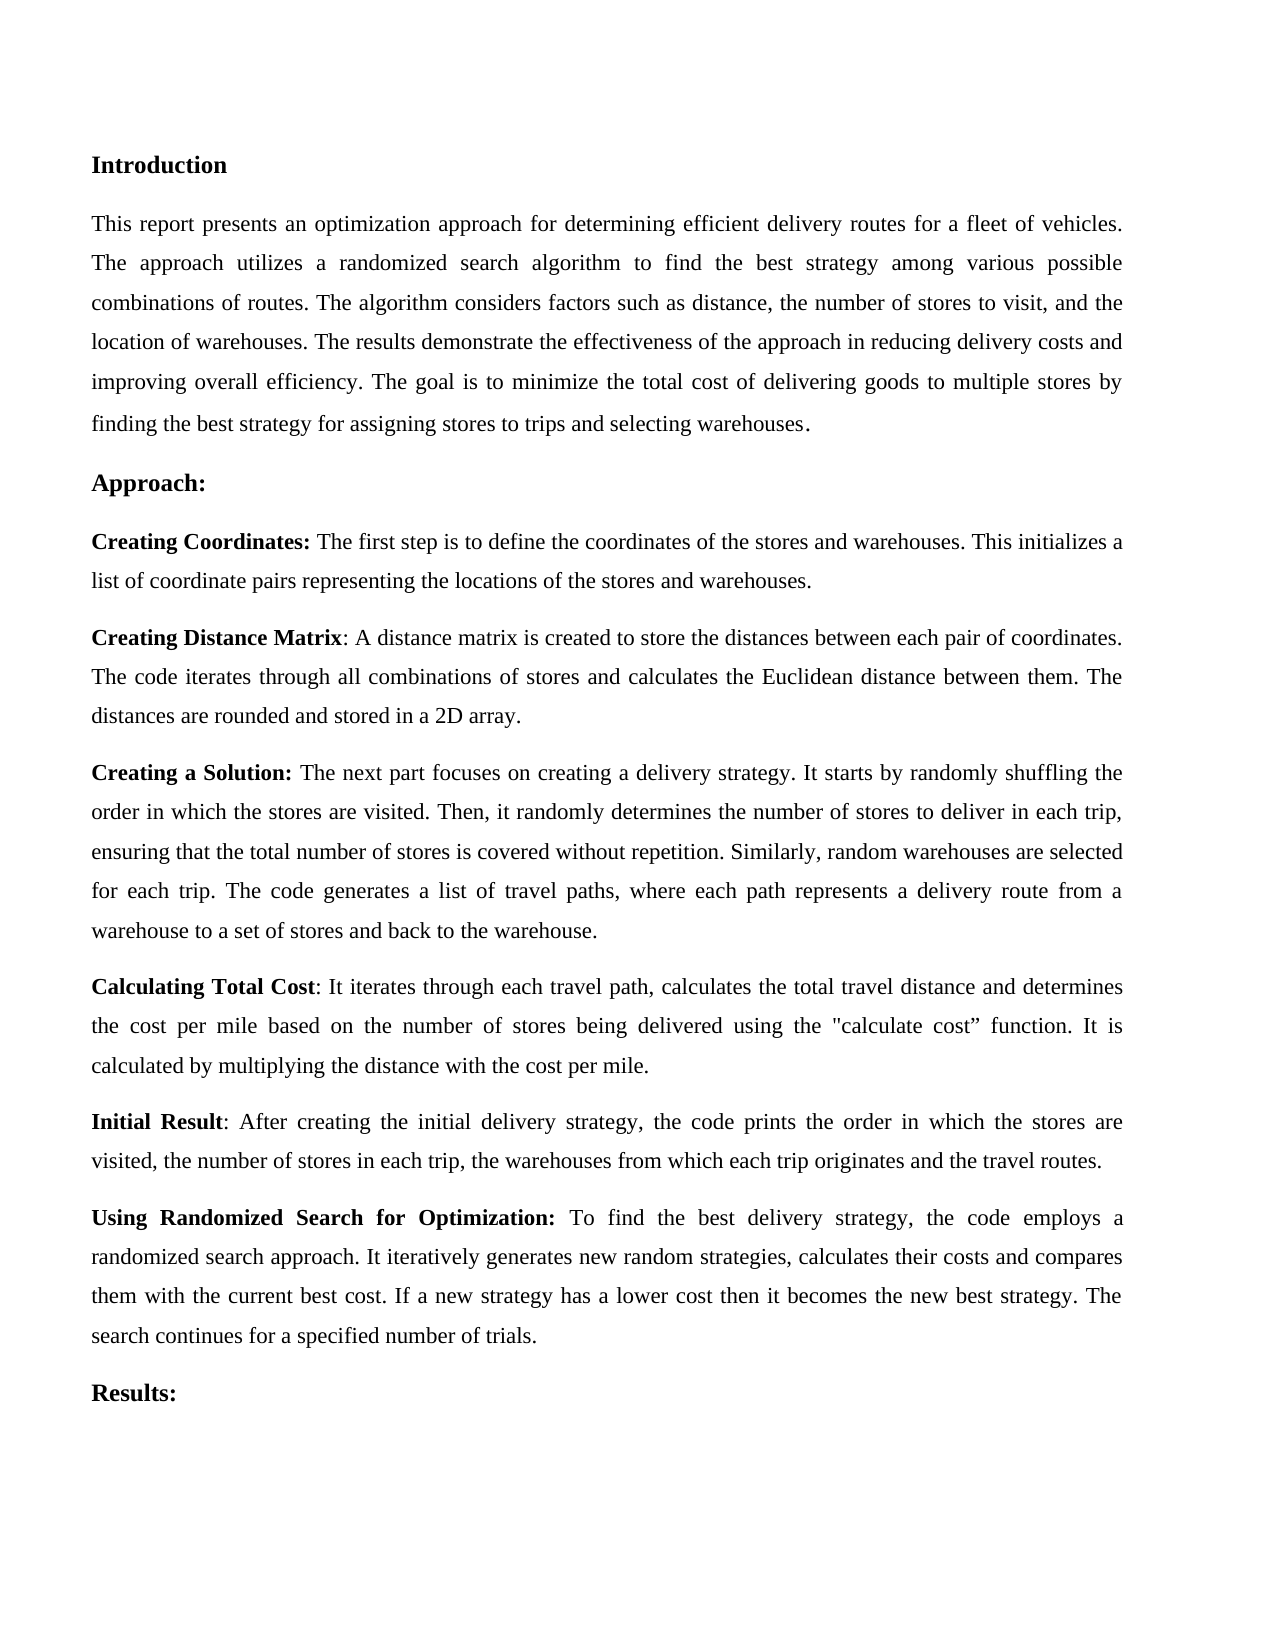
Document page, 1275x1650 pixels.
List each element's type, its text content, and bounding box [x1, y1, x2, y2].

text Initial Result: After creating the initial delivery strategy, the code prints the order in which the stores are visited, the number of stores in each trip, the warehouses from which each trip originates and the travel routes. [91, 1108, 1125, 1174]
text Calculating Total Cost: It iterates through each travel path, calculates the total travel distance and determines the cost per mile based on the number of stores being delivered using the "calculate cost” function. It is calculated by multiplying the distance with the cost per mile. [91, 973, 1125, 1078]
text Approach: [91, 468, 1125, 497]
text Creating Distance Matrix: A distance matrix is created to store the distances between each pair of coordinates. The code iterates through all combinations of stores and calculates the Euclidean distance between them. The distances are rounded and stored in a 2D array. [91, 624, 1125, 729]
text Using Randomized Search for Optimization: To find the best delivery strategy, the code employs a randomized search approach. It iteratively generates new random strategies, calculates their costs and compares them with the current best cost. If a new strategy has a lower cost then it becomes the new best strategy. The search continues for a specified number of trials. [91, 1203, 1125, 1348]
text Results: [91, 1378, 1125, 1407]
text Creating Coordinates: The first step is to define the coordinates of the stores and warehouses. This initializes a list of coordinate pairs representing the locations of the stores and warehouses. [91, 528, 1125, 594]
text This report presents an optimization approach for determining efficient delivery routes for a fleet of vehicles. The approach utilizes a randomized search algorithm to find the best strategy among various possible combinations of routes. The algorithm considers factors such as distance, the number of stores to visit, and the location of warehouses. The results demonstrate the effectiveness of the approach in reducing delivery costs and improving overall efficiency. The goal is to minimize the total cost of delivering goods to multiple stores by finding the best strategy for assigning stores to trips and selecting warehouses. [91, 210, 1125, 437]
text Creating a Solution: The next part focuses on creating a delivery strategy. It starts by randomly shuffling the order in which the stores are visited. Then, it randomly determines the number of stores to deliver in each trip, ensuring that the total number of stores is covered without repetition. Similarly, random warehouses are selected for each trip. The code generates a list of travel paths, where each path represents a delivery route from a warehouse to a set of stores and back to the warehouse. [91, 759, 1125, 943]
text Introduction [91, 150, 1125, 179]
